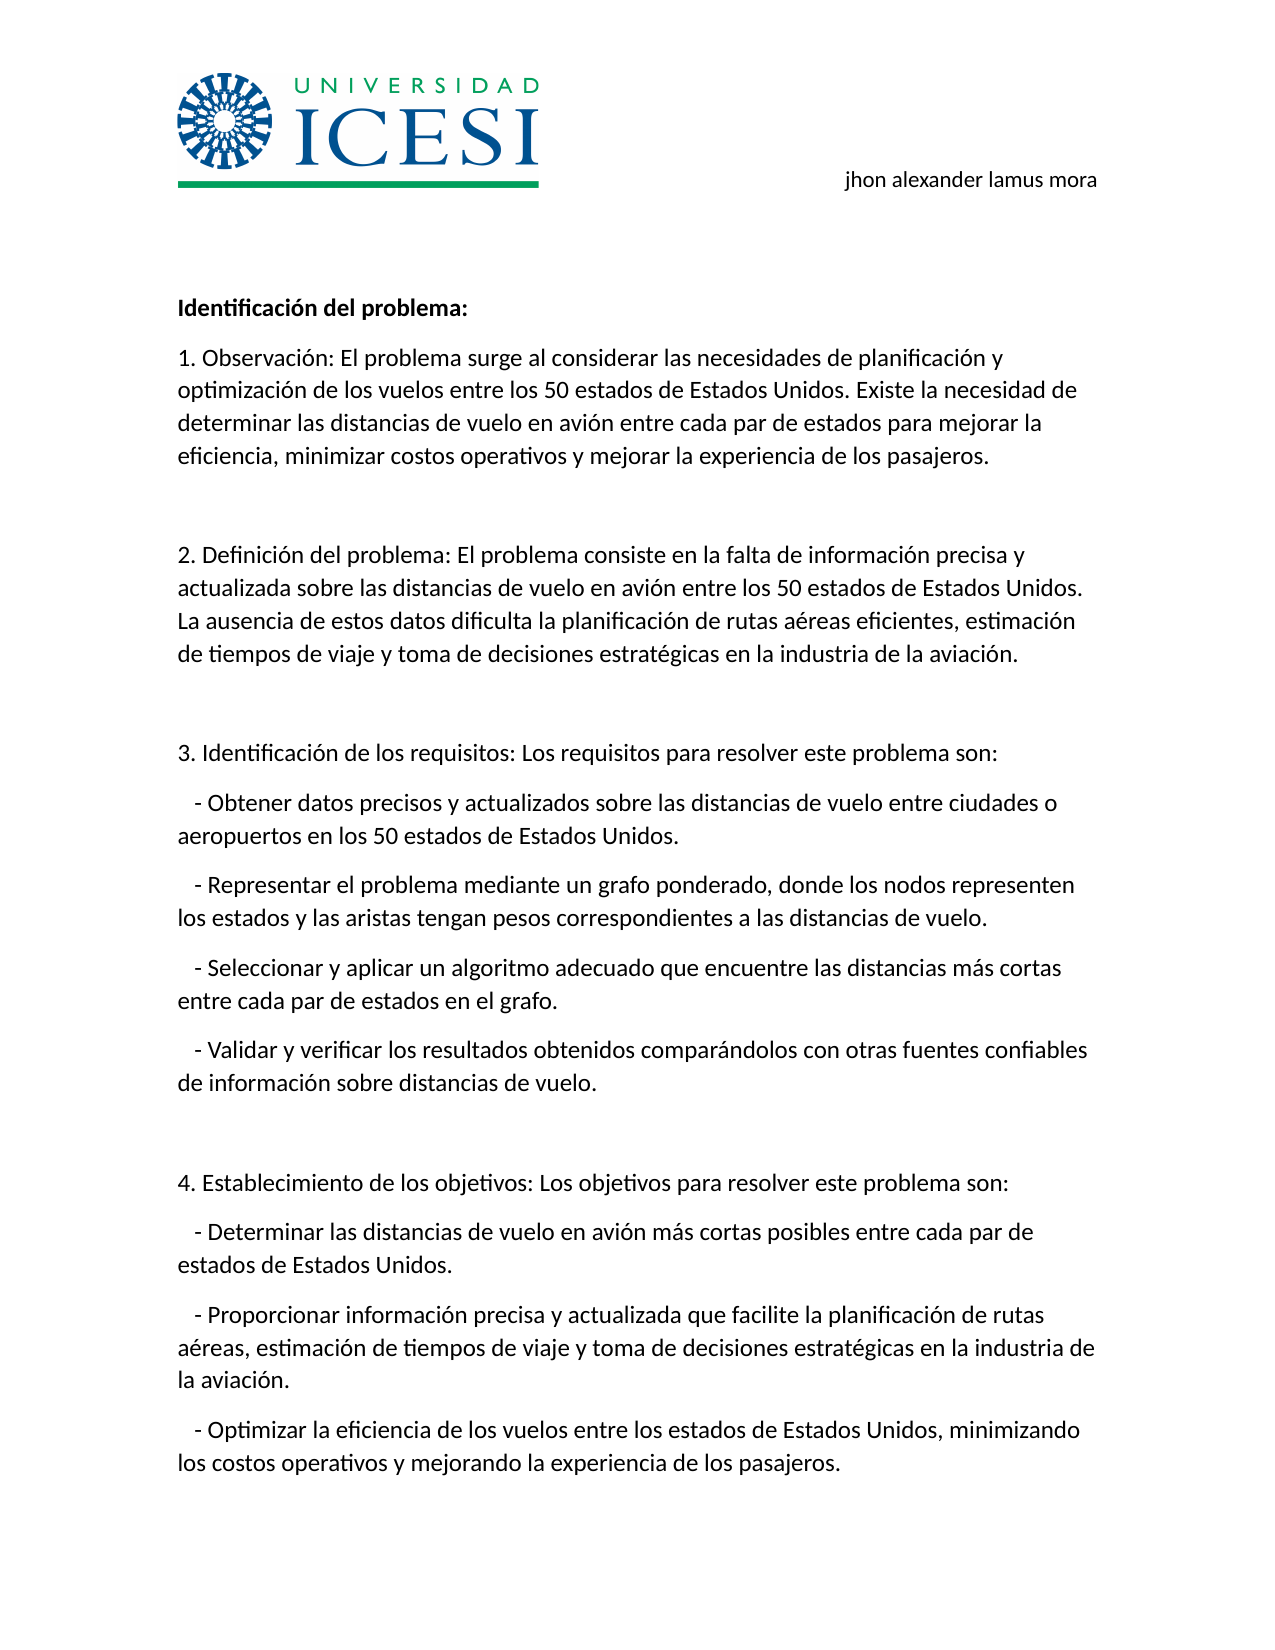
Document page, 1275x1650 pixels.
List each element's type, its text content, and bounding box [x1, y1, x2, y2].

text - Obtener datos precisos y actualizados sobre las distancias de vuelo entre ciudades o aeropuertos en los 50 estados de Estados Unidos. [177, 787, 1098, 851]
picture [177, 73, 539, 188]
text 1. Observación: El problema surge al considerar las necesidades de planificación y optimización de los vuelos entre los 50 estados de Estados Unidos. Existe la necesidad de determinar las distancias de vuelo en avión entre cada par de estados para mejorar la eficiencia, minimizar costos operativos y mejorar la experiencia de los pasajeros. [177, 342, 1098, 471]
text 4. Establecimiento de los objetivos: Los objetivos para resolver este problema son: [177, 1167, 1098, 1197]
text - Seleccionar y aplicar un algoritmo adecuado que encuentre las distancias más cortas entre cada par de estados en el grafo. [177, 952, 1098, 1016]
text - Determinar las distancias de vuelo en avión más cortas posibles entre cada par de estados de Estados Unidos. [177, 1216, 1098, 1280]
text 2. Definición del problema: El problema consiste en la falta de información precisa y actualizada sobre las distancias de vuelo en avión entre los 50 estados de Estados Unidos. La ausencia de estos datos dificulta la planificación de rutas aéreas eficientes, estimación de tiempos de viaje y toma de decisiones estratégicas en la industria de la aviación. [177, 539, 1098, 669]
text 3. Identificación de los requisitos: Los requisitos para resolver este problema son: [177, 737, 1098, 768]
text - Representar el problema mediante un grafo ponderado, donde los nodos representen los estados y las aristas tengan pesos correspondientes a las distancias de vuelo. [177, 869, 1098, 933]
text - Optimizar la eficiencia de los vuelos entre los estados de Estados Unidos, minimizando los costos operativos y mejorando la experiencia de los pasajeros. [177, 1414, 1098, 1478]
text - Validar y verificar los resultados obtenidos comparándolos con otras fuentes confiables de información sobre distancias de vuelo. [177, 1034, 1098, 1098]
text - Proporcionar información precisa y actualizada que facilite la planificación de rutas aéreas, estimación de tiempos de viaje y toma de decisiones estratégicas en la industria de la aviación. [177, 1299, 1098, 1395]
text Identificación del problema: [177, 292, 1098, 323]
